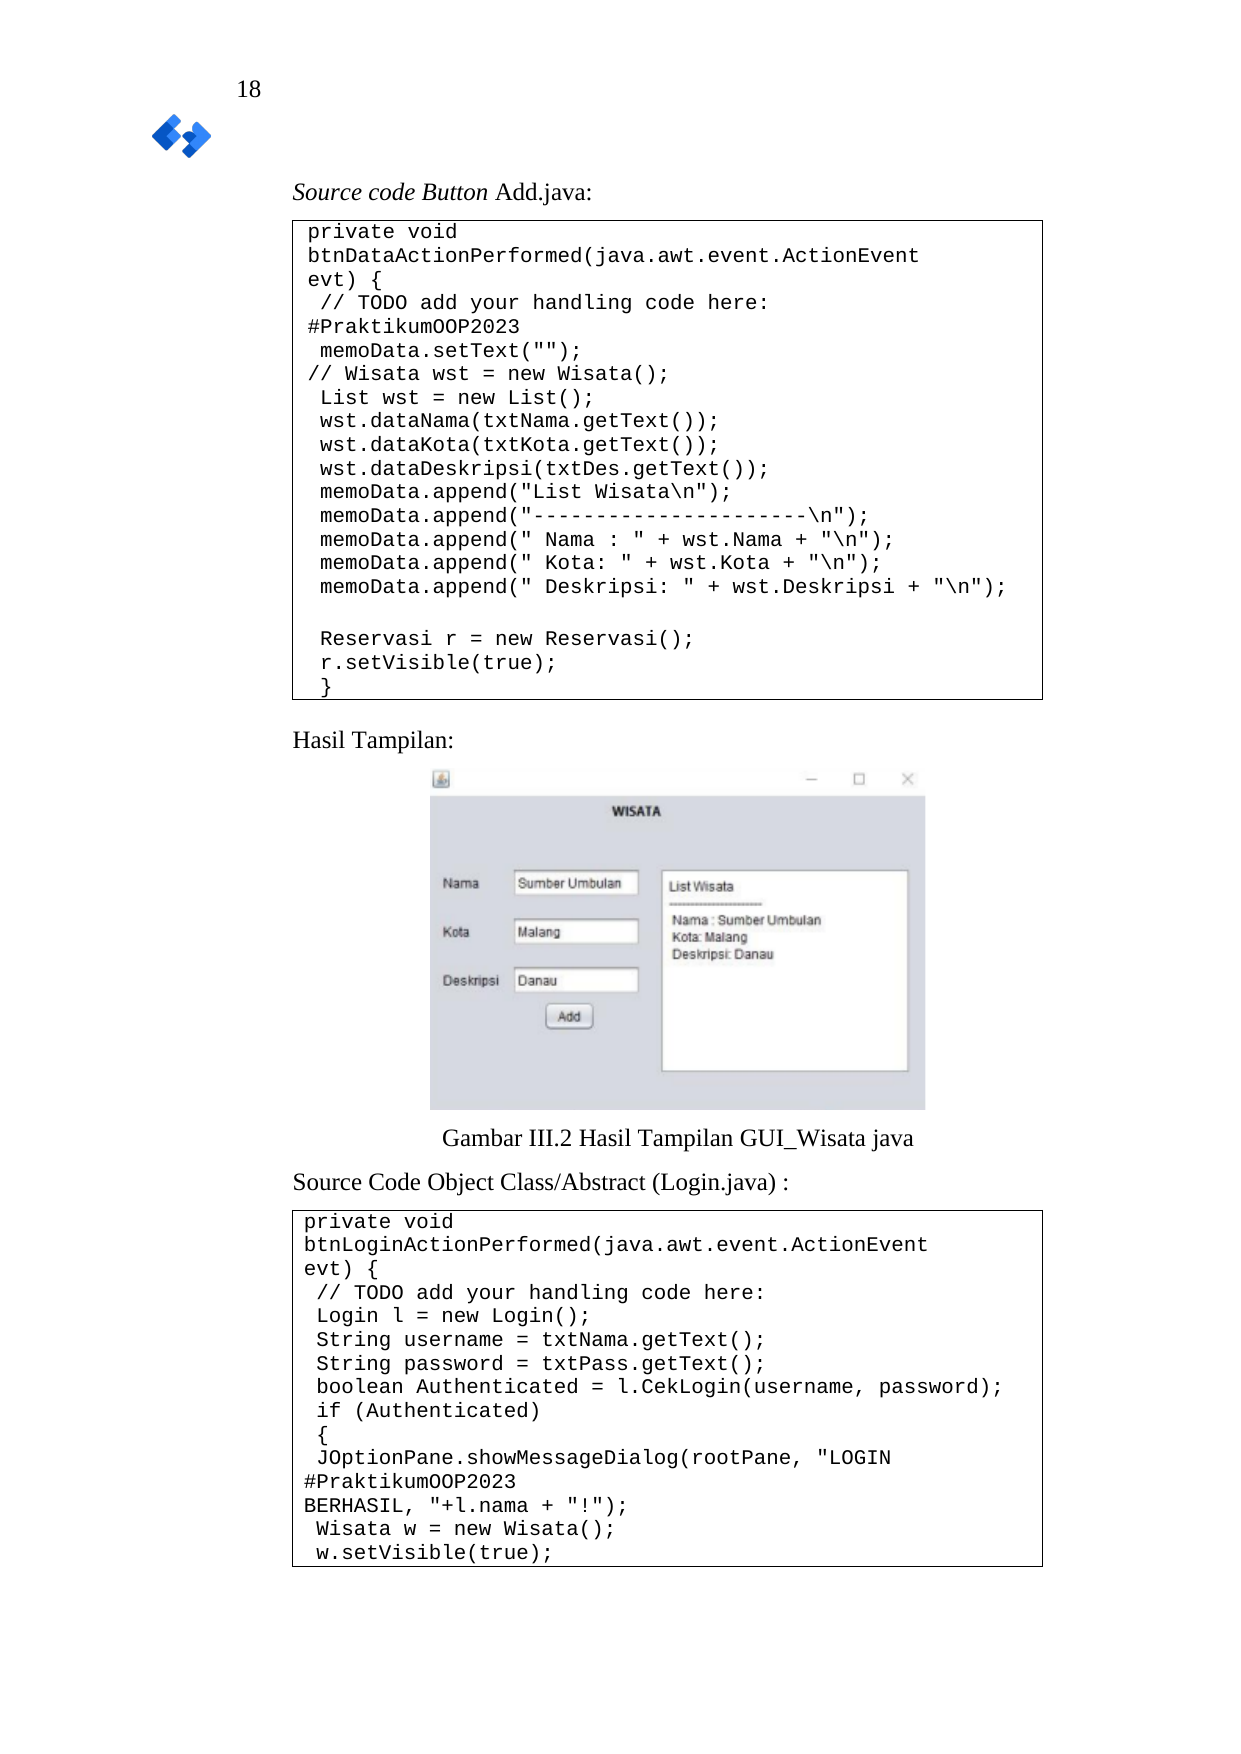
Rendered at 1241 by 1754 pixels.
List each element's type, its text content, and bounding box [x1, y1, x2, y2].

subtitle Hasil Tampilan GUI_Wisata java [292, 1123, 1063, 1152]
picture [430, 768, 926, 1110]
text Source code Button Add.java: [292, 177, 1063, 206]
text Hasil Tampilan: [292, 725, 1063, 754]
text Source Code Object Class/Abstract (Login.java) : [292, 1167, 1063, 1195]
table_header private void btnDataActionPerformed(java.awt.event.ActionEvent evt) { // TODO add your handling code here: #PraktikumOOP2023 memoData.setText(""); // Wisata wst = new Wisata(); List wst = new List(); wst.dataNama(txtNama.getText()); wst.dataKota(txtKota.getText()); wst.dataDeskripsi(txtDes.getText()); memoData.append("List Wisata\n"); memoData.append("----------------------\n"); memoData.append(" Nama : " + wst.Nama + "\n"); memoData.append(" Kota: " + wst.Kota + "\n"); memoData.append(" Deskripsi: " + wst.Deskripsi + "\n"); Reservasi r = new Reservasi(); r.setVisible(true); } [293, 221, 1042, 699]
picture [151, 106, 212, 166]
